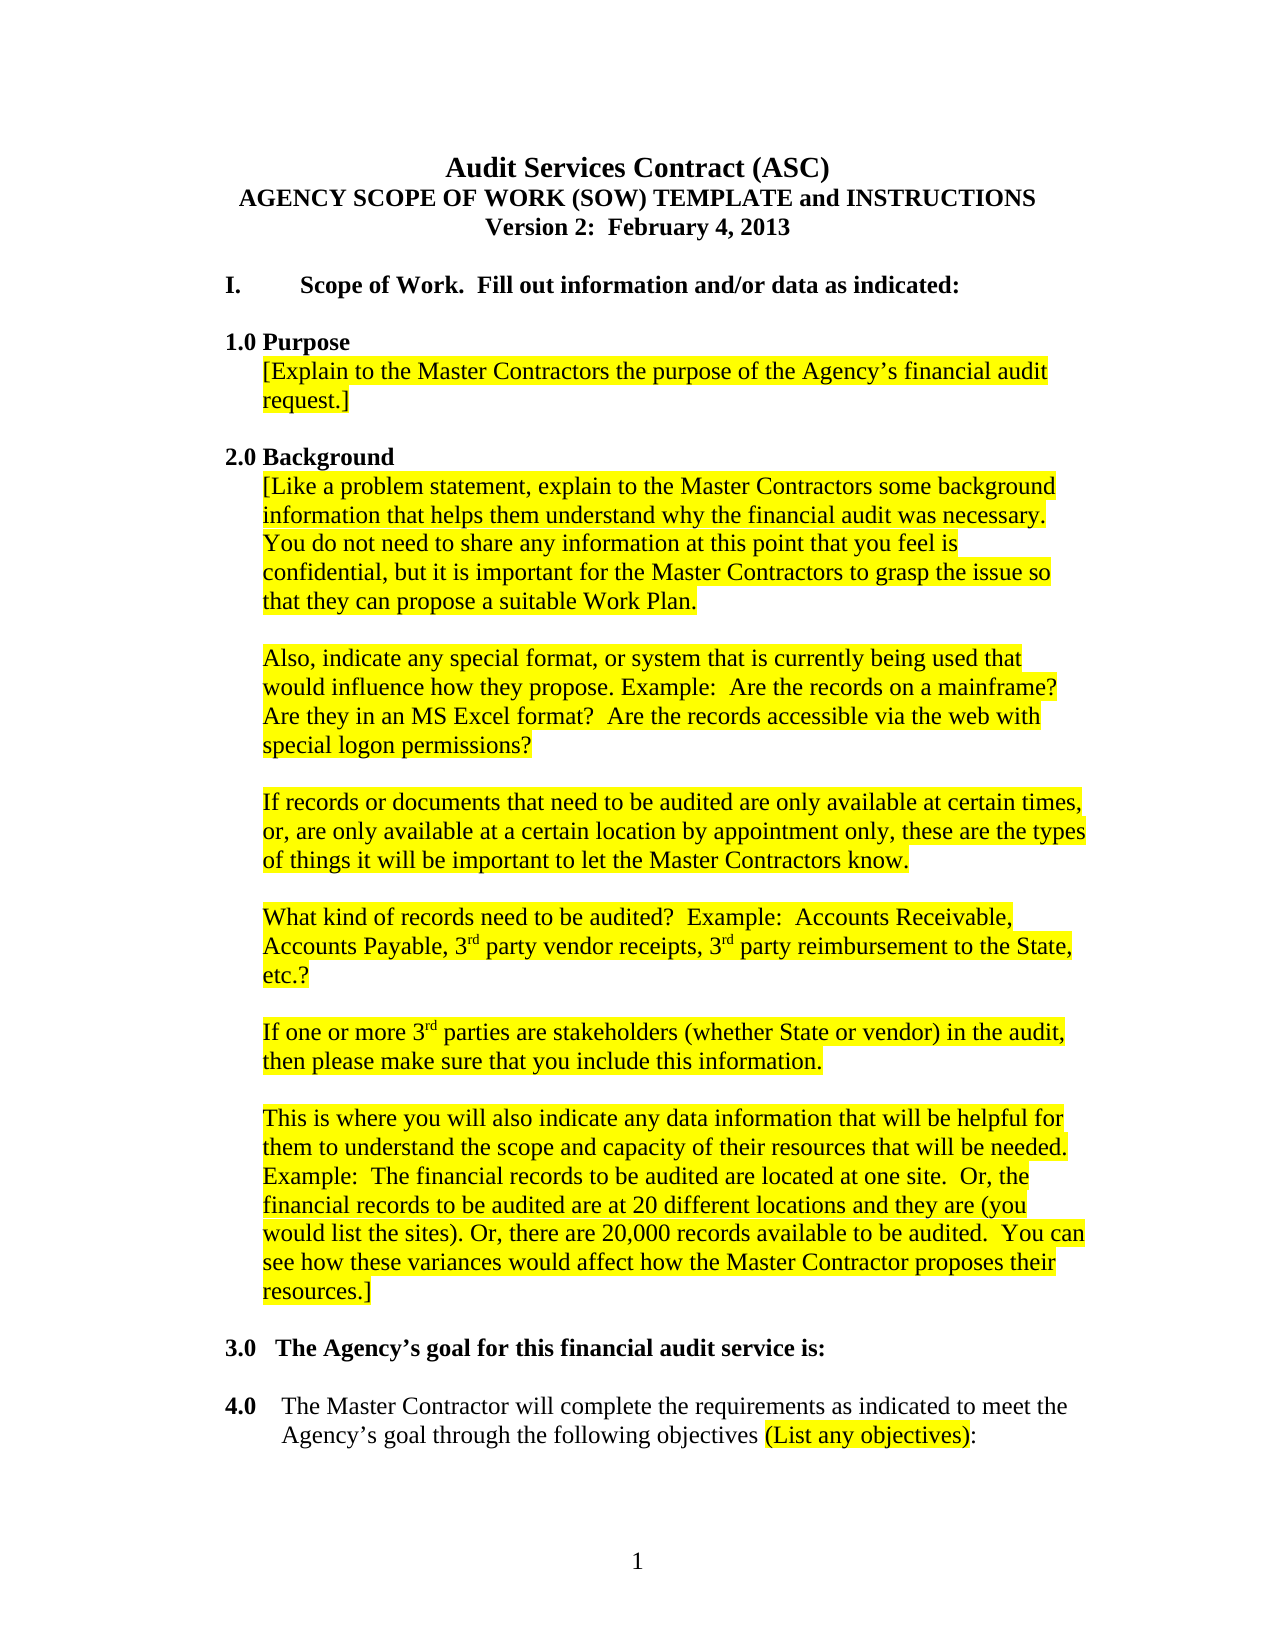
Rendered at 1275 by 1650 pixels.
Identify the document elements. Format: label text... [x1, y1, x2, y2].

text What kind of records need to be audited? Example: Accounts Receivable, Accounts Payable, 3rd party vendor receipts, 3rd party reimbursement to the State, etc.? [309, 902, 1087, 988]
text If records or documents that need to be audited are only available at certain times, or, are only available at a certain location by appointment only, these are the types of things it will be important to let the Master Contractors know. [909, 787, 1087, 873]
text Version 2: February 4, 2013 [187, 212, 1087, 241]
text AGENCY SCOPE OF WORK (SOW) TEMPLATE and INSTRUCTIONS [187, 183, 1087, 212]
list The Master Contractor will complete the requirements as indicated to meet the Agency’s goal through the following objectives (List any objectives): [225, 1391, 1087, 1448]
list Scope of Work. Fill out information and/or data as indicated: [225, 270, 1087, 298]
text Also, indicate any special format, or system that is currently being used that would influence how they propose. Example: Are the records on a mainframe? Are they in an MS Excel format? Are the records accessible via the web with special logon permissions? [262, 643, 1087, 758]
text [Explain to the Master Contractors the purpose of the Agency’s financial audit request.] [349, 356, 1087, 413]
text [Like a problem statement, explain to the Master Contractors some background information that helps them understand why the financial audit was necessary. You do not need to share any information at this point that you feel is confidential, but it is important for the Master Contractors to grasp the issue so that they can propose a suitable Work Plan. [262, 471, 1087, 615]
list The Agency’s goal for this financial audit service is: [225, 1333, 1087, 1362]
list Background [225, 442, 1087, 471]
text This is where you will also indicate any data information that will be helpful for them to understand the scope and capacity of their resources that will be needed. Example: The financial records to be audited are located at one site. Or, the financial records to be audited are at 20 different locations and they are (you would list the sites). Or, there are 20,000 records available to be audited. You can see how these variances would affect how the Master Contractor proposes their resources.] [262, 1103, 1087, 1305]
text Audit Services Contract (ASC) [187, 150, 1087, 183]
text If one or more 3rd parties are stakeholders (whether State or vendor) in the audit, then please make sure that you include this information. [823, 1017, 1087, 1075]
list Purpose [225, 327, 1087, 356]
